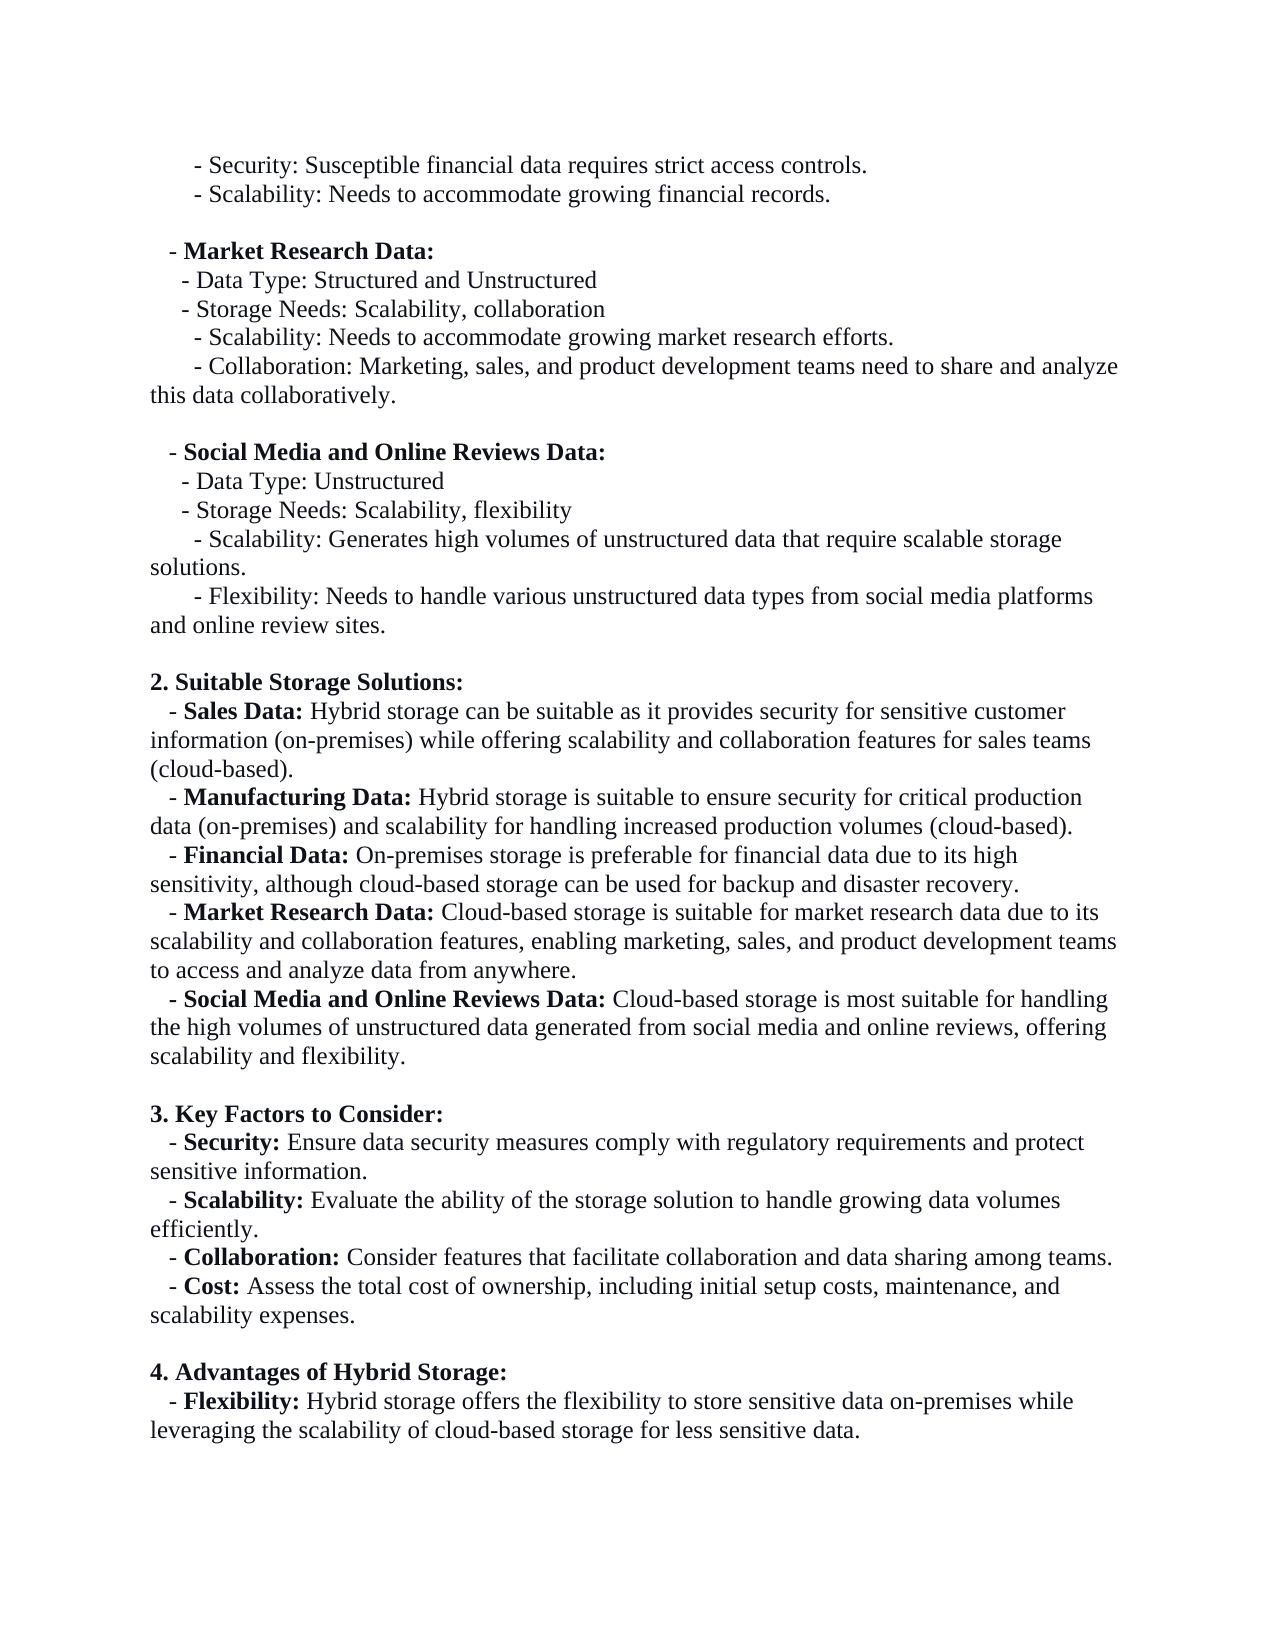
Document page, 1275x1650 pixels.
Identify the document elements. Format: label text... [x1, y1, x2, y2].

text - Scalability: Generates high volumes of unstructured data that require scalable storage solutions. [150, 524, 1125, 581]
text - Scalability: Needs to accommodate growing financial records. [150, 179, 1125, 207]
text - Storage Needs: Scalability, flexibility [150, 495, 1125, 524]
text - Market Research Data: Cloud-based storage is suitable for market research data due to its scalability and collaboration features, enabling marketing, sales, and product development teams to access and analyze data from anywhere. [150, 897, 1125, 984]
text - Collaboration: Marketing, sales, and product development teams need to share and analyze this data collaboratively. [150, 351, 1125, 409]
text - Flexibility: Needs to handle various unstructured data types from social media platforms and online review sites. [150, 581, 1125, 639]
text - Data Type: Unstructured [150, 466, 1125, 495]
text 4. Advantages of Hybrid Storage: [150, 1357, 1125, 1386]
text - Financial Data: On-premises storage is preferable for financial data due to its high sensitivity, although cloud-based storage can be used for backup and disaster recovery. [150, 840, 1125, 897]
text - Scalability: Needs to accommodate growing market research efforts. [150, 322, 1125, 351]
text - Manufacturing Data: Hybrid storage is suitable to ensure security for critical production data (on-premises) and scalability for handling increased production volumes (cloud-based). [150, 782, 1125, 840]
text - Social Media and Online Reviews Data: Cloud-based storage is most suitable for handling the high volumes of unstructured data generated from social media and online reviews, offering scalability and flexibility. [150, 984, 1125, 1070]
text - Scalability: Evaluate the ability of the storage solution to handle growing data volumes efficiently. [150, 1185, 1125, 1242]
text - Market Research Data: [150, 236, 1125, 265]
text - Flexibility: Hybrid storage offers the flexibility to store sensitive data on-premises while leveraging the scalability of cloud-based storage for less sensitive data. [150, 1386, 1125, 1444]
text - Security: Susceptible financial data requires strict access controls. [150, 150, 1125, 179]
text 3. Key Factors to Consider: [150, 1099, 1125, 1127]
text - Security: Ensure data security measures comply with regulatory requirements and protect sensitive information. [150, 1127, 1125, 1185]
text - Sales Data: Hybrid storage can be suitable as it provides security for sensitive customer information (on-premises) while offering scalability and collaboration features for sales teams (cloud-based). [150, 696, 1125, 782]
text - Social Media and Online Reviews Data: [150, 437, 1125, 466]
text - Cost: Assess the total cost of ownership, including initial setup costs, maintenance, and scalability expenses. [150, 1271, 1125, 1329]
text - Storage Needs: Scalability, collaboration [150, 294, 1125, 322]
text 2. Suitable Storage Solutions: [150, 667, 1125, 696]
text - Data Type: Structured and Unstructured [150, 265, 1125, 294]
text - Collaboration: Consider features that facilitate collaboration and data sharing among teams. [150, 1242, 1125, 1271]
